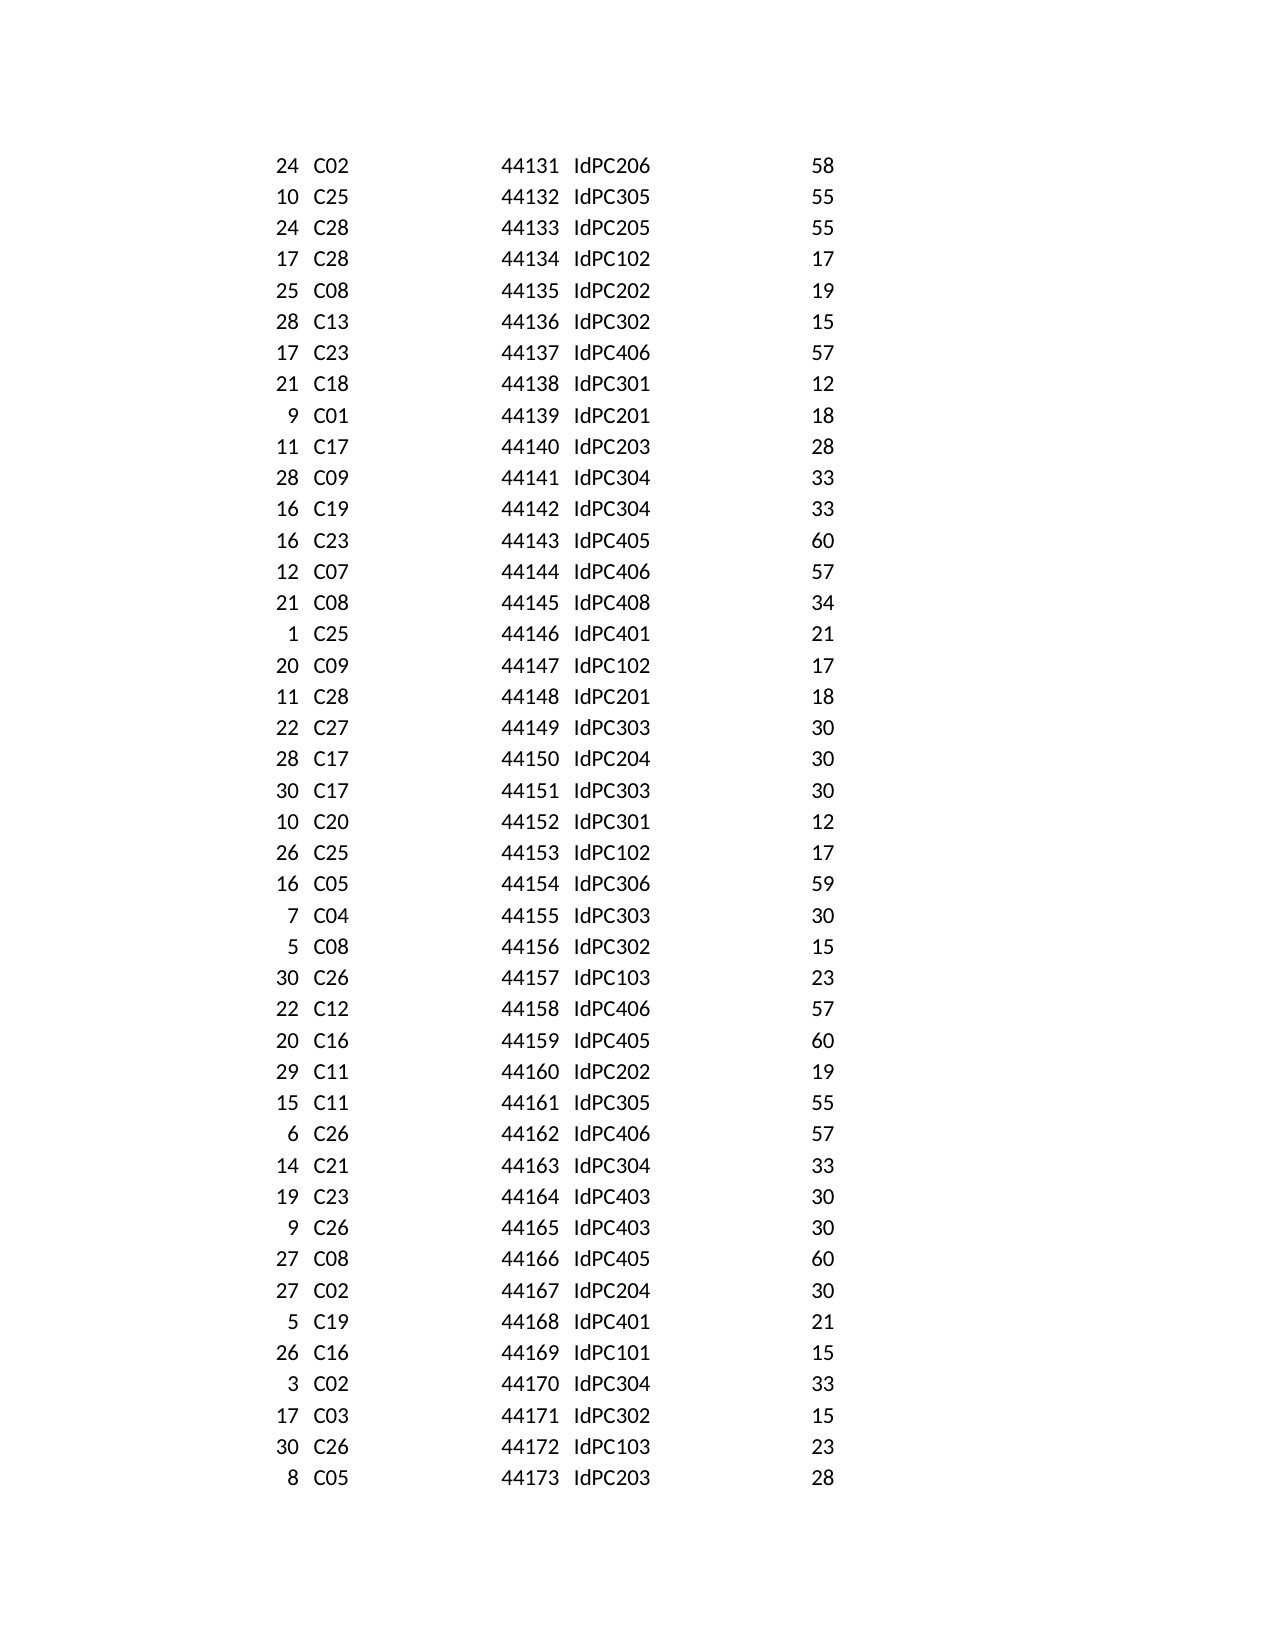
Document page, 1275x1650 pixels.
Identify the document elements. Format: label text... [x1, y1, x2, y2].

table_cell 12 [704, 366, 841, 398]
table_cell IdPC201 [566, 679, 704, 710]
table_cell 9 [183, 1210, 306, 1241]
table_cell C13 [306, 304, 429, 335]
table_cell 28 [704, 429, 841, 460]
table_cell 17 [183, 335, 306, 366]
table_cell 25 [183, 273, 306, 304]
table_cell 14 [183, 1148, 306, 1179]
table_cell 16 [183, 491, 306, 523]
table_cell 44136 [429, 304, 566, 335]
table_cell 20 [183, 648, 306, 679]
table_cell 21 [183, 585, 306, 616]
table_cell C17 [306, 429, 429, 460]
table_cell 15 [183, 1085, 306, 1116]
table_cell 15 [704, 929, 841, 960]
table_cell IdPC102 [566, 241, 704, 273]
table_cell C26 [306, 1429, 429, 1460]
table_cell C25 [306, 616, 429, 648]
table_cell 59 [704, 866, 841, 898]
table_cell IdPC405 [566, 523, 704, 554]
table_cell C23 [306, 523, 429, 554]
table_cell 33 [704, 491, 841, 523]
table_cell IdPC408 [566, 585, 704, 616]
table_cell 15 [704, 1398, 841, 1429]
table_cell 30 [704, 1273, 841, 1304]
table_cell IdPC302 [566, 1398, 704, 1429]
table_cell 24 [183, 210, 306, 241]
table_cell 44163 [429, 1148, 566, 1179]
table_cell 60 [704, 1023, 841, 1054]
table_cell C23 [306, 1179, 429, 1210]
table_cell 10 [183, 804, 306, 835]
table_cell IdPC406 [566, 1116, 704, 1148]
table_cell 44166 [429, 1241, 566, 1273]
table_cell IdPC103 [566, 960, 704, 991]
table_cell 57 [704, 335, 841, 366]
table_cell 20 [183, 1023, 306, 1054]
table_cell C21 [306, 1148, 429, 1179]
table_cell 33 [704, 460, 841, 491]
table_cell 11 [183, 679, 306, 710]
table_cell C28 [306, 241, 429, 273]
table_cell C03 [306, 1398, 429, 1429]
table_cell 26 [183, 1335, 306, 1366]
table_cell C28 [306, 679, 429, 710]
table_cell IdPC203 [566, 429, 704, 460]
table_cell C07 [306, 554, 429, 585]
table_cell 60 [704, 1241, 841, 1273]
table_cell 18 [704, 679, 841, 710]
table_cell IdPC205 [566, 210, 704, 241]
table_cell C26 [306, 960, 429, 991]
table_cell 23 [704, 960, 841, 991]
table_cell 58 [704, 148, 841, 179]
table_cell C08 [306, 273, 429, 304]
table_cell 7 [183, 898, 306, 929]
table_cell C16 [306, 1023, 429, 1054]
table_cell 44141 [429, 460, 566, 491]
table_cell 12 [183, 554, 306, 585]
table_cell IdPC303 [566, 898, 704, 929]
table_cell 30 [704, 710, 841, 741]
table_cell 22 [183, 991, 306, 1023]
table_cell IdPC301 [566, 366, 704, 398]
table_cell 17 [704, 835, 841, 866]
table_cell IdPC403 [566, 1210, 704, 1241]
table_cell 44149 [429, 710, 566, 741]
table_cell 30 [183, 960, 306, 991]
table_cell IdPC102 [566, 835, 704, 866]
table_cell IdPC406 [566, 991, 704, 1023]
table_cell 57 [704, 991, 841, 1023]
table_cell IdPC202 [566, 1054, 704, 1085]
table_cell 28 [183, 460, 306, 491]
table_cell C05 [306, 1460, 429, 1491]
table_cell 28 [183, 741, 306, 773]
table_cell 44171 [429, 1398, 566, 1429]
table_cell 28 [183, 304, 306, 335]
table_cell IdPC304 [566, 1148, 704, 1179]
table_cell 8 [183, 1460, 306, 1491]
table_cell IdPC202 [566, 273, 704, 304]
table_cell 55 [704, 210, 841, 241]
table_cell 17 [183, 1398, 306, 1429]
table_cell 44138 [429, 366, 566, 398]
table_cell 44173 [429, 1460, 566, 1491]
table_cell IdPC401 [566, 616, 704, 648]
table_cell 26 [183, 835, 306, 866]
table_cell 44170 [429, 1366, 566, 1398]
table_cell 44153 [429, 835, 566, 866]
table_cell 1 [183, 616, 306, 648]
table_cell IdPC304 [566, 460, 704, 491]
table_cell 44134 [429, 241, 566, 273]
table_cell 27 [183, 1241, 306, 1273]
table_cell C12 [306, 991, 429, 1023]
table_cell 22 [183, 710, 306, 741]
table_cell IdPC303 [566, 710, 704, 741]
table_cell IdPC302 [566, 929, 704, 960]
table_cell C16 [306, 1335, 429, 1366]
table_cell 30 [704, 741, 841, 773]
table_cell IdPC305 [566, 1085, 704, 1116]
table_cell 16 [183, 523, 306, 554]
table_cell IdPC303 [566, 773, 704, 804]
table_cell 44158 [429, 991, 566, 1023]
table_cell 18 [704, 398, 841, 429]
table_cell 44161 [429, 1085, 566, 1116]
table_cell 30 [704, 1179, 841, 1210]
table_cell 44172 [429, 1429, 566, 1460]
table_cell C20 [306, 804, 429, 835]
table_cell 17 [704, 648, 841, 679]
table_cell 17 [183, 241, 306, 273]
table_cell 28 [704, 1460, 841, 1491]
table_cell IdPC306 [566, 866, 704, 898]
table_cell C02 [306, 1273, 429, 1304]
table_cell 44132 [429, 179, 566, 210]
table_cell C27 [306, 710, 429, 741]
table_cell 57 [704, 1116, 841, 1148]
table_cell C08 [306, 929, 429, 960]
table_cell 44151 [429, 773, 566, 804]
table_cell 29 [183, 1054, 306, 1085]
table_cell C26 [306, 1210, 429, 1241]
table_cell 30 [704, 1210, 841, 1241]
table_cell C02 [306, 1366, 429, 1398]
table_cell 44162 [429, 1116, 566, 1148]
table_cell C26 [306, 1116, 429, 1148]
table_cell 44144 [429, 554, 566, 585]
table_cell 44157 [429, 960, 566, 991]
table_cell C05 [306, 866, 429, 898]
table_cell IdPC301 [566, 804, 704, 835]
table_cell 44131 [429, 148, 566, 179]
table_cell IdPC401 [566, 1304, 704, 1335]
table_cell IdPC203 [566, 1460, 704, 1491]
table_cell 55 [704, 1085, 841, 1116]
table_cell 27 [183, 1273, 306, 1304]
table_cell 57 [704, 554, 841, 585]
table_cell C23 [306, 335, 429, 366]
table_cell IdPC305 [566, 179, 704, 210]
table_cell 44165 [429, 1210, 566, 1241]
table_cell 44152 [429, 804, 566, 835]
table_cell 44169 [429, 1335, 566, 1366]
table_cell 44154 [429, 866, 566, 898]
table_cell 21 [704, 616, 841, 648]
table_cell C08 [306, 585, 429, 616]
table_cell 30 [704, 773, 841, 804]
table_cell 60 [704, 523, 841, 554]
table_cell IdPC201 [566, 398, 704, 429]
table_cell 44135 [429, 273, 566, 304]
table_cell C02 [306, 148, 429, 179]
table_cell 44164 [429, 1179, 566, 1210]
table_cell 44160 [429, 1054, 566, 1085]
table_cell 30 [183, 773, 306, 804]
table_cell IdPC204 [566, 741, 704, 773]
table_cell 44150 [429, 741, 566, 773]
table_cell 44133 [429, 210, 566, 241]
table_cell IdPC405 [566, 1023, 704, 1054]
table_cell C18 [306, 366, 429, 398]
table_cell 6 [183, 1116, 306, 1148]
table_cell 44148 [429, 679, 566, 710]
table_cell 44155 [429, 898, 566, 929]
table_cell C17 [306, 773, 429, 804]
table_cell C25 [306, 179, 429, 210]
table_cell 44156 [429, 929, 566, 960]
table_cell 15 [704, 304, 841, 335]
table_cell 19 [704, 273, 841, 304]
table_cell C19 [306, 491, 429, 523]
table_cell 21 [704, 1304, 841, 1335]
table_cell 9 [183, 398, 306, 429]
table_cell C17 [306, 741, 429, 773]
table_cell 44140 [429, 429, 566, 460]
table_cell IdPC102 [566, 648, 704, 679]
table_cell C09 [306, 460, 429, 491]
table_cell C25 [306, 835, 429, 866]
table_cell IdPC302 [566, 304, 704, 335]
table_cell 11 [183, 429, 306, 460]
table_cell 44167 [429, 1273, 566, 1304]
table_cell IdPC101 [566, 1335, 704, 1366]
table_cell C09 [306, 648, 429, 679]
table_cell 3 [183, 1366, 306, 1398]
table_cell 19 [183, 1179, 306, 1210]
table_cell 5 [183, 929, 306, 960]
table_cell 44143 [429, 523, 566, 554]
table_cell 33 [704, 1366, 841, 1398]
table_cell IdPC304 [566, 1366, 704, 1398]
table_cell IdPC304 [566, 491, 704, 523]
table_cell C11 [306, 1085, 429, 1116]
table_cell IdPC204 [566, 1273, 704, 1304]
table_cell 44139 [429, 398, 566, 429]
table_cell IdPC406 [566, 554, 704, 585]
table_cell IdPC405 [566, 1241, 704, 1273]
table_cell 44145 [429, 585, 566, 616]
table_cell C11 [306, 1054, 429, 1085]
table_cell C28 [306, 210, 429, 241]
table_cell 44147 [429, 648, 566, 679]
table_cell C08 [306, 1241, 429, 1273]
table_cell 21 [183, 366, 306, 398]
table_cell 23 [704, 1429, 841, 1460]
table_cell 24 [183, 148, 306, 179]
table_cell 15 [704, 1335, 841, 1366]
table_cell C01 [306, 398, 429, 429]
table_cell 44146 [429, 616, 566, 648]
table_cell 33 [704, 1148, 841, 1179]
table_cell 44168 [429, 1304, 566, 1335]
table_cell IdPC103 [566, 1429, 704, 1460]
table_cell 16 [183, 866, 306, 898]
table_cell 30 [183, 1429, 306, 1460]
table_cell IdPC403 [566, 1179, 704, 1210]
table_cell 44137 [429, 335, 566, 366]
table_cell 10 [183, 179, 306, 210]
table_cell 44159 [429, 1023, 566, 1054]
table_cell 5 [183, 1304, 306, 1335]
table_cell C19 [306, 1304, 429, 1335]
table_cell 30 [704, 898, 841, 929]
table_cell IdPC206 [566, 148, 704, 179]
table_cell 19 [704, 1054, 841, 1085]
table_cell 17 [704, 241, 841, 273]
table_cell 12 [704, 804, 841, 835]
table_cell IdPC406 [566, 335, 704, 366]
table_cell C04 [306, 898, 429, 929]
table_cell 55 [704, 179, 841, 210]
table_cell 44142 [429, 491, 566, 523]
table_cell 34 [704, 585, 841, 616]
